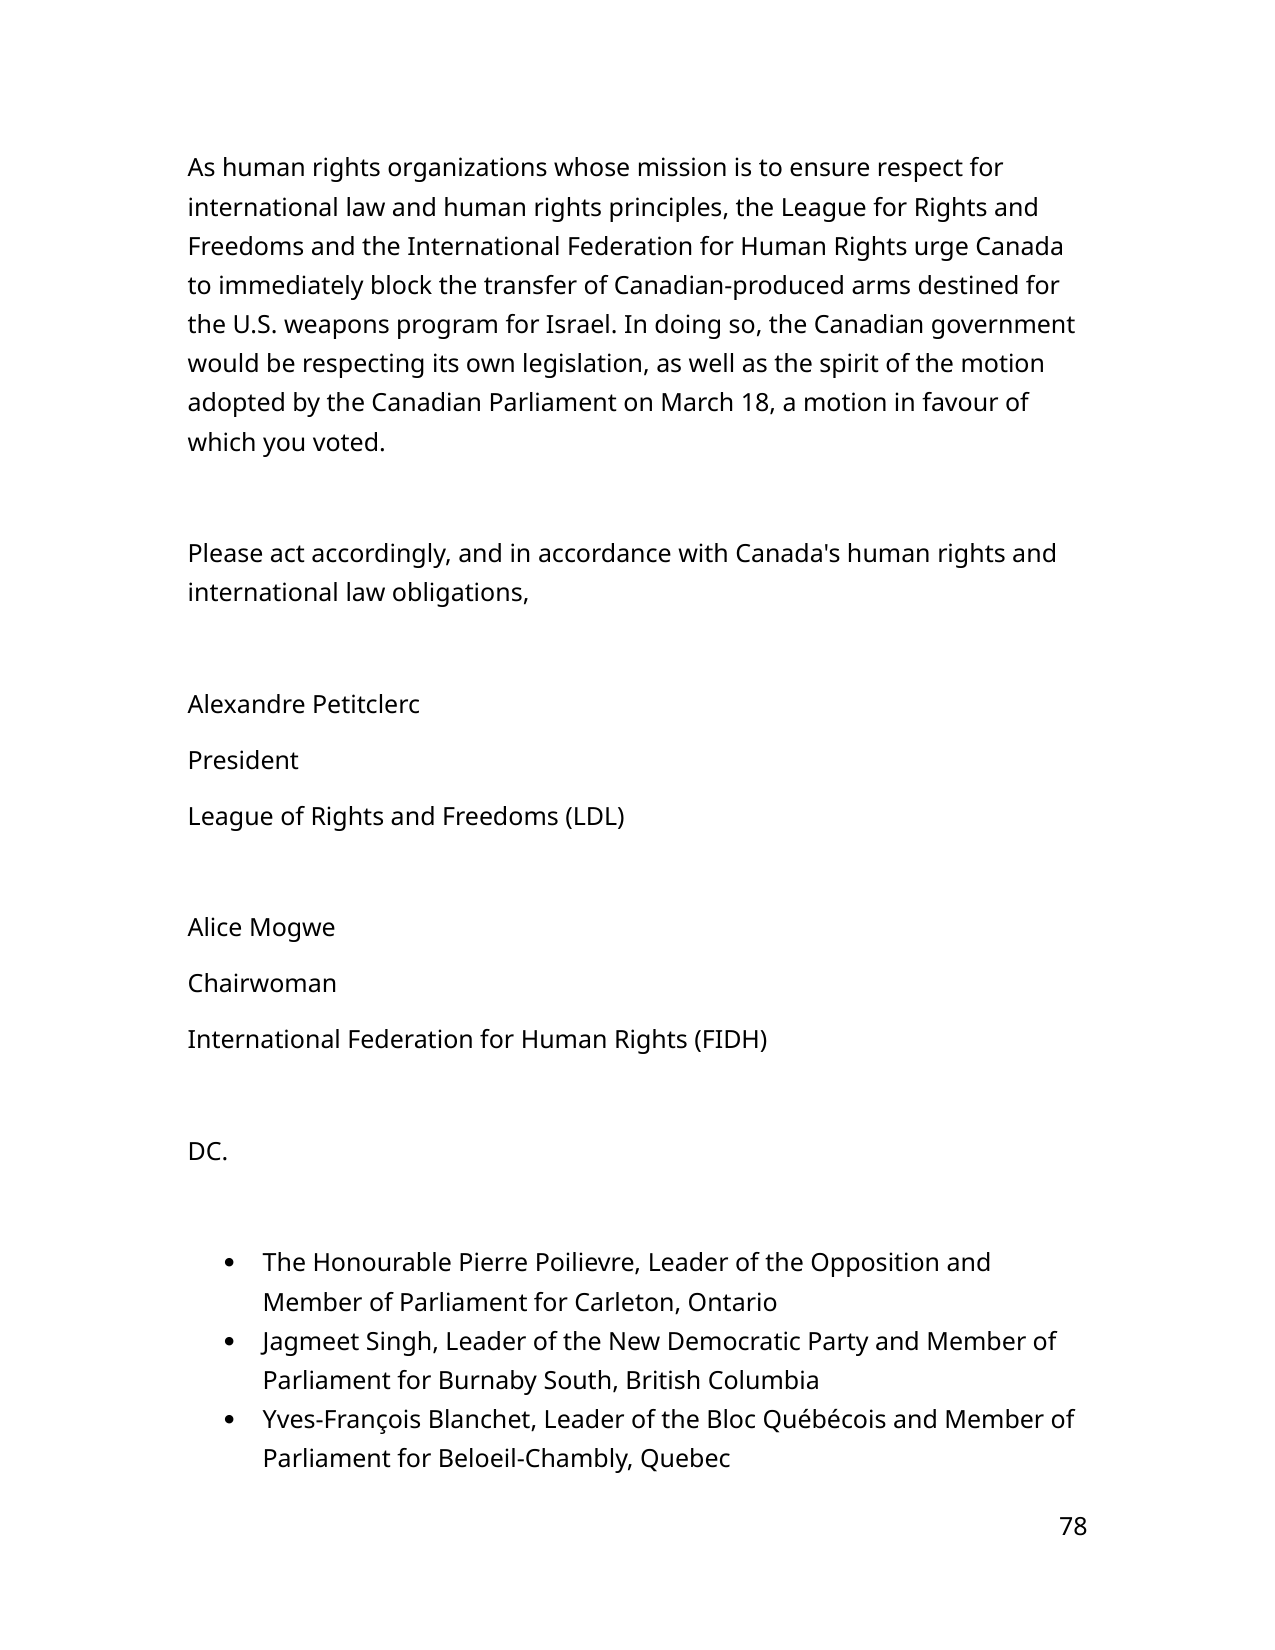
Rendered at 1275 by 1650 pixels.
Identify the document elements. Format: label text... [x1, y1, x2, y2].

list Yves-François Blanchet, Leader of the Bloc Québécois and Member of Parliament for Beloeil-Chambly, Quebec [225, 1402, 1087, 1475]
text League of Rights and Freedoms (LDL) [187, 798, 1087, 832]
text DC. [187, 1133, 1087, 1167]
list The Honourable Pierre Poilievre, Leader of the Opposition and Member of Parliament for Carleton, Ontario [225, 1245, 1087, 1318]
text Chairwoman [187, 966, 1087, 1000]
text Alice Mogwe [187, 910, 1087, 944]
list Jagmeet Singh, Leader of the New Democratic Party and Member of Parliament for Burnaby South, British Columbia [225, 1323, 1087, 1397]
text International Federation for Human Rights (FIDH) [187, 1022, 1087, 1056]
text Please act accordingly, and in accordance with Canada's human rights and international law obligations, [187, 536, 1087, 609]
text Alexandre Petitclerc [187, 687, 1087, 721]
text President [187, 742, 1087, 777]
text As human rights organizations whose mission is to ensure respect for international law and human rights principles, the League for Rights and Freedoms and the International Federation for Human Rights urge Canada to immediately block the transfer of Canadian-produced arms destined for the U.S. weapons program for Israel. In doing so, the Canadian government would be respecting its own legislation, as well as the spirit of the motion adopted by the Canadian Parliament on March 18, a motion in favour of which you voted. [187, 150, 1087, 458]
